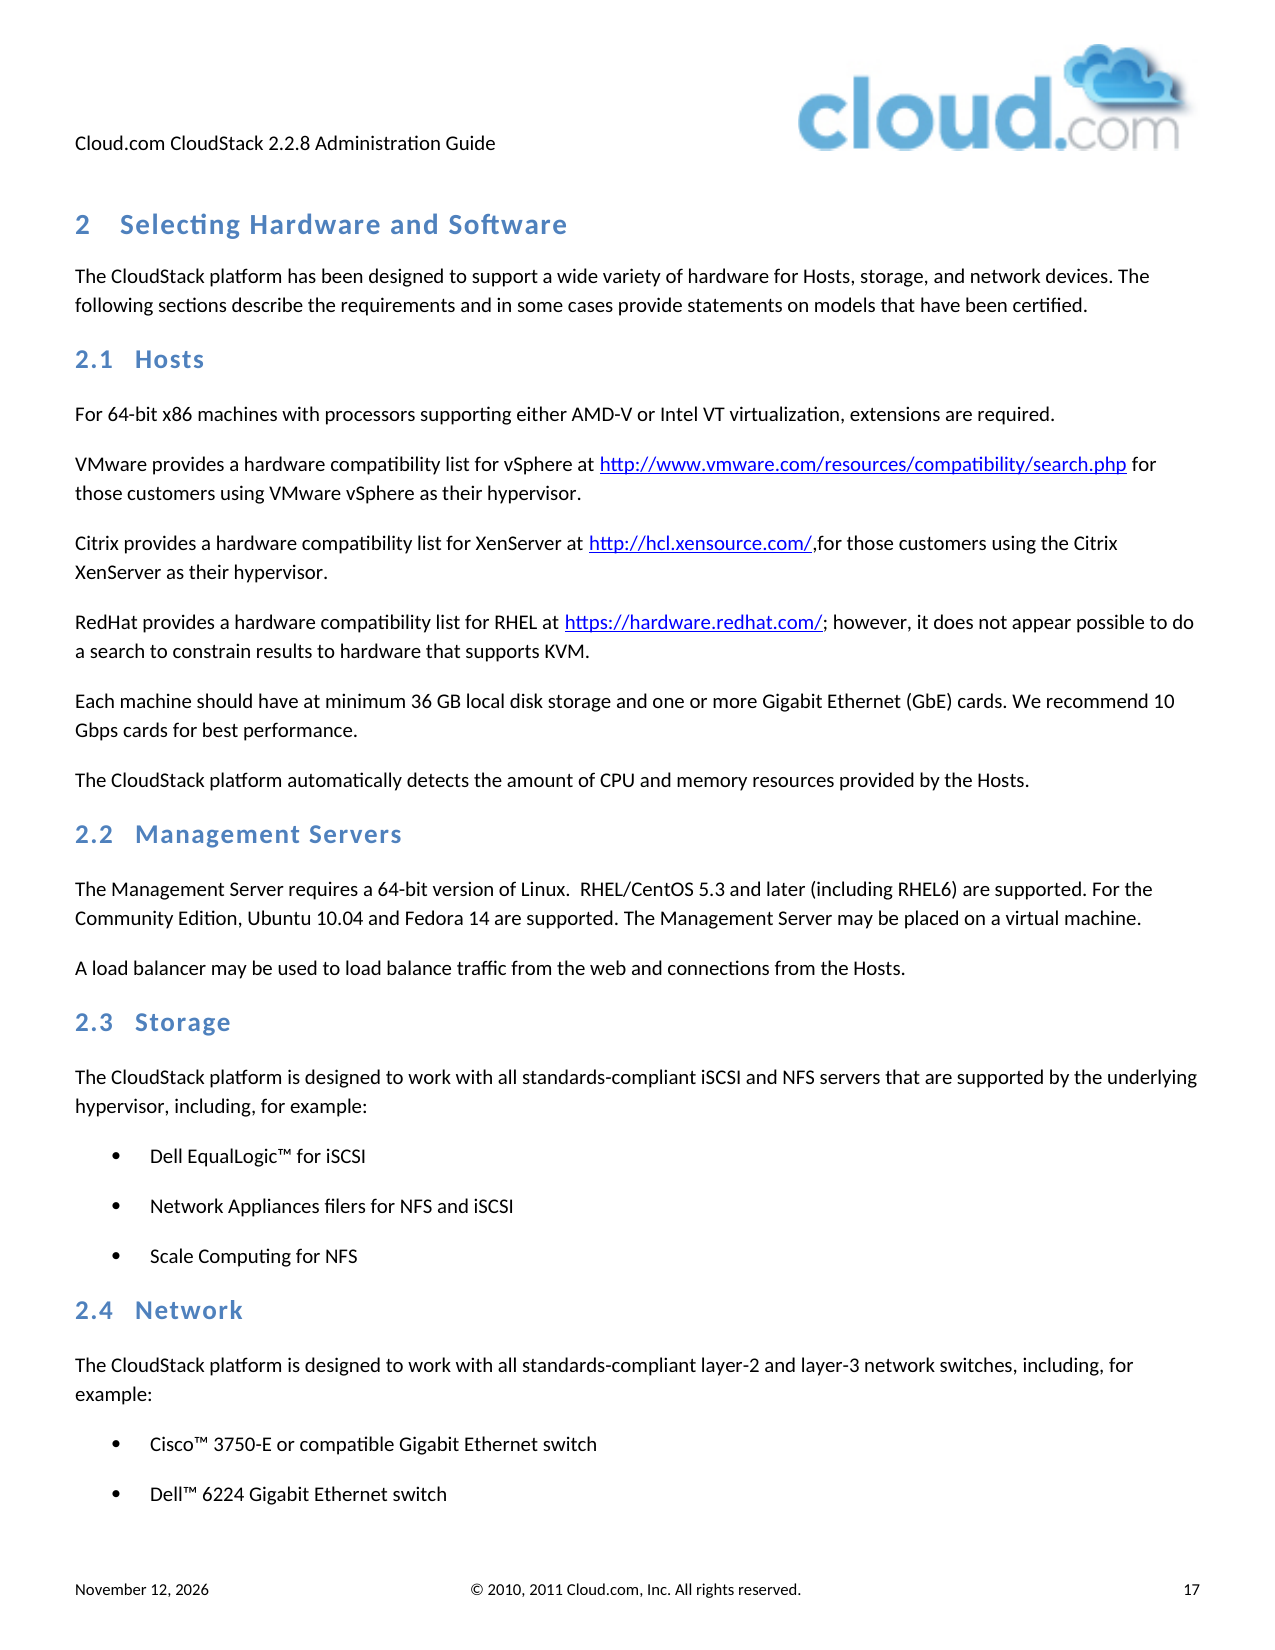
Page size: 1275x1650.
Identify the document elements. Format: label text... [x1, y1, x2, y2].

text The CloudStack platform is designed to work with all standards-compliant layer-2 and layer-3 network switches, including, for example: [75, 1352, 1200, 1407]
text The CloudStack platform is designed to work with all standards-compliant iSCSI and NFS servers that are supported by the underlying hypervisor, including, for example: [75, 1064, 1200, 1119]
subtitle Hosts [75, 342, 1200, 375]
subtitle Selecting Hardware and Software [75, 206, 1200, 242]
subtitle Storage [75, 1005, 1200, 1038]
picture [798, 44, 1200, 151]
text The CloudStack platform automatically detects the amount of CPU and memory resources provided by the Hosts. [75, 767, 1200, 793]
list Network Appliances filers for NFS and iSCSI [112, 1193, 1200, 1219]
text For 64-bit x86 machines with processors supporting either AMD-V or Intel VT virtualization, extensions are required. [75, 401, 1200, 426]
list Dell EqualLogic™ for iSCSI [112, 1143, 1200, 1169]
subtitle Management Servers [75, 817, 1200, 851]
text The Management Server requires a 64-bit version of Linux. RHEL/CentOS 5.3 and later (including RHEL6) are supported. For the Community Edition, Ubuntu 10.04 and Fedora 14 are supported. The Management Server may be placed on a virtual machine. [75, 876, 1200, 931]
text RedHat provides a hardware compatibility list for RHEL at https://hardware.redhat.com/; however, it does not appear possible to do a search to constrain results to hardware that supports KVM. [75, 609, 1200, 664]
text The CloudStack platform has been designed to support a wide variety of hardware for Hosts, storage, and network devices. The following sections describe the requirements and in some cases provide statements on models that have been certified. [75, 263, 1200, 317]
list Scale Computing for NFS [112, 1243, 1200, 1269]
list Cisco™ 3750-E or compatible Gigabit Ethernet switch [112, 1431, 1200, 1457]
text VMware provides a hardware compatibility list for vSphere at http://www.vmware.com/resources/compatibility/search.php for those customers using VMware vSphere as their hypervisor. [75, 451, 1200, 505]
subtitle Network [75, 1293, 1200, 1326]
text Each machine should have at minimum 36 GB local disk storage and one or more Gigabit Ethernet (GbE) cards. We recommend 10 Gbps cards for best performance. [75, 688, 1200, 743]
text Citrix provides a hardware compatibility list for XenServer at http://hcl.xensource.com/,for those customers using the Citrix XenServer as their hypervisor. [75, 530, 1200, 584]
list Dell™ 6224 Gigabit Ethernet switch [112, 1481, 1200, 1507]
text A load balancer may be used to load balance traffic from the web and connections from the Hosts. [75, 955, 1200, 981]
